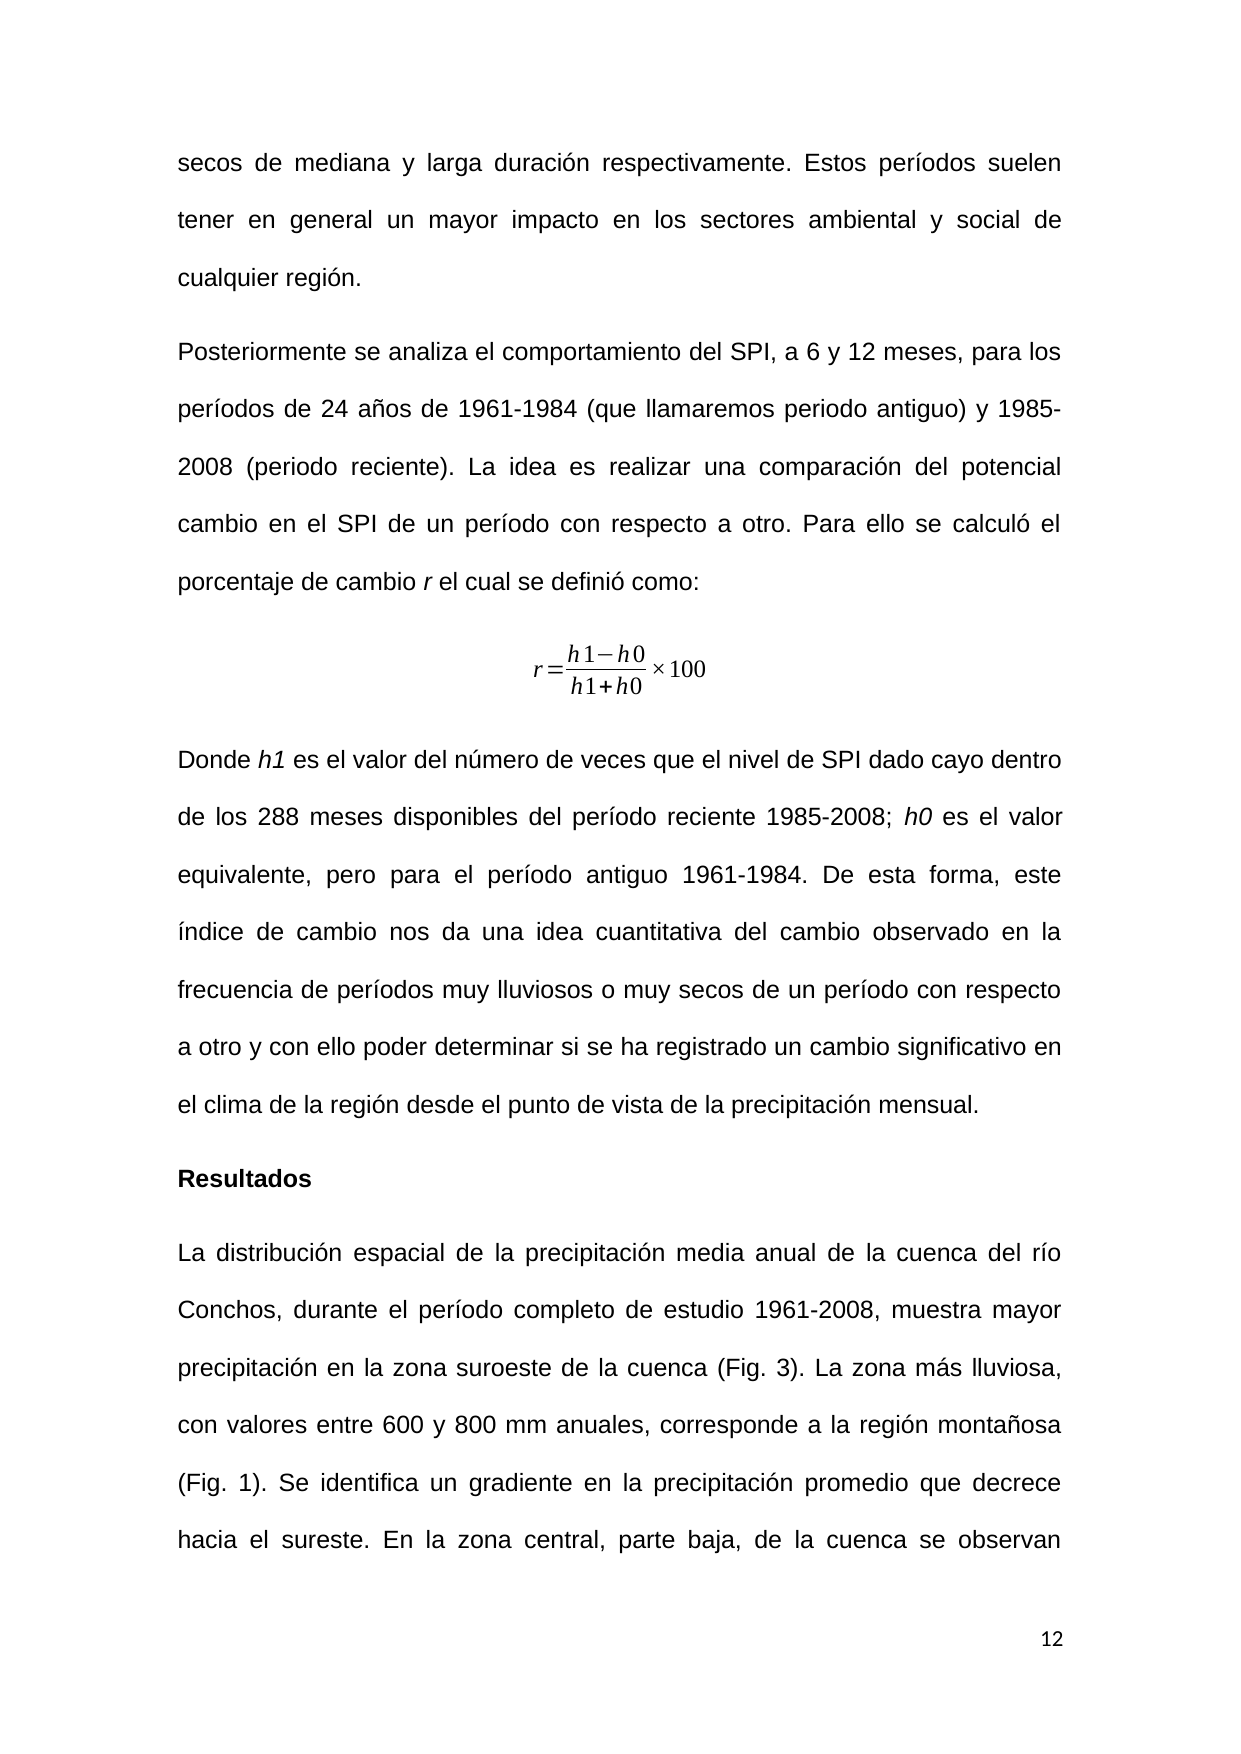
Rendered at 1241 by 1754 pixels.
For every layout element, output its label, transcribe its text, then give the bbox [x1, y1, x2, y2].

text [177, 1238, 1063, 1554]
text Resultados [177, 1164, 1063, 1192]
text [177, 148, 1063, 291]
text Donde h1 es el valor del número de veces que el nivel de SPI dado cayo dentro de los 288 meses disponibles del período reciente 1985-2008; h0 es el valor equivalente, pero para el período antiguo 1961-1984. De esta forma, este índice de cambio nos da una idea cuantitativa del cambio observado en la frecuencia de períodos muy lluviosos o muy secos de un período con respecto a otro y con ello poder determinar si se ha registrado un cambio significativo en el clima de la región desde el punto de vista de la precipitación mensual. [177, 744, 1063, 1118]
text Posteriormente se analiza el comportamiento del SPI, a 6 y 12 meses, para los períodos de 24 años de 1961-1984 (que llamaremos periodo antiguo) y 1985-2008 (periodo reciente). La idea es realizar una comparación del potencial cambio en el SPI de un período con respecto a otro. Para ello se calculó el porcentaje de cambio r el cual se definió como: [177, 337, 1063, 596]
